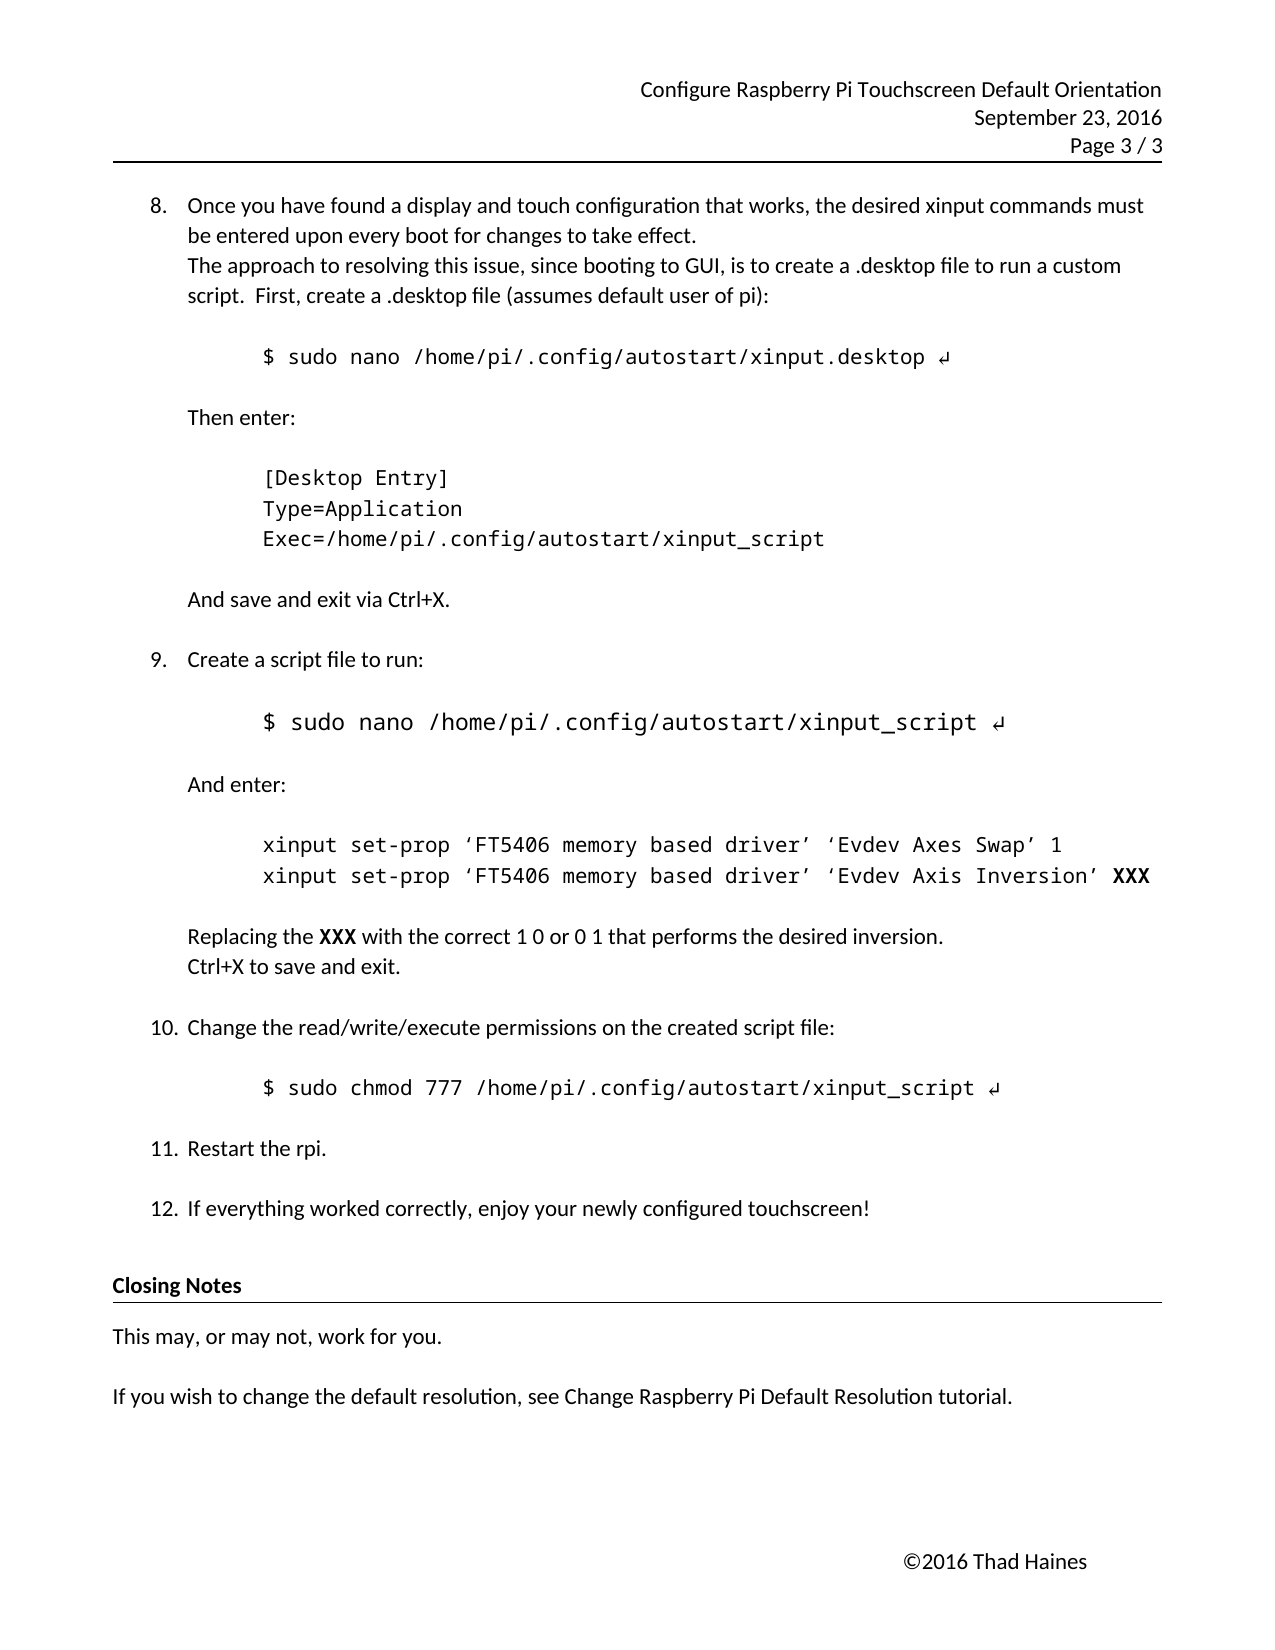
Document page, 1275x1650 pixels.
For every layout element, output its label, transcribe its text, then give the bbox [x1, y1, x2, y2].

list Restart the rpi. [150, 1134, 1162, 1192]
list Create a script file to run: $ sudo nano /home/pi/.config/autostart/xinput_script ↵ And enter: xinput set-prop ‘FT5406 memory based driver’ ‘Evdev Axes Swap’ 1 xinput set-prop ‘FT5406 memory based driver’ ‘Evdev Axis Inversion’ XXX Replacing the XXX with the correct 1 0 or 0 1 that performs the desired inversion. Ctrl+X to save and exit. [150, 646, 1162, 1011]
list Once you have found a display and touch configuration that works, the desired xinput commands must be entered upon every boot for changes to take effect. The approach to resolving this issue, since booting to GUI, is to create a .desktop file to run a custom script. First, create a .desktop file (assumes default user of pi): $ sudo nano /home/pi/.config/autostart/xinput.desktop ↵ Then enter: [Desktop Entry] Type=Application Exec=/home/pi/.config/autostart/xinput_script And save and exit via Ctrl+X. [150, 191, 1162, 643]
list If everything worked correctly, enjoy your newly configured touchscreen! [150, 1194, 1162, 1253]
text Closing Notes [112, 1272, 1162, 1303]
text This may, or may not, work for you. If you wish to change the default resolution, see Change Raspberry Pi Default Resolution tutorial. [112, 1322, 1162, 1411]
list Change the read/write/execute permissions on the created script file: $ sudo chmod 777 /home/pi/.config/autostart/xinput_script ↵ [150, 1013, 1162, 1132]
